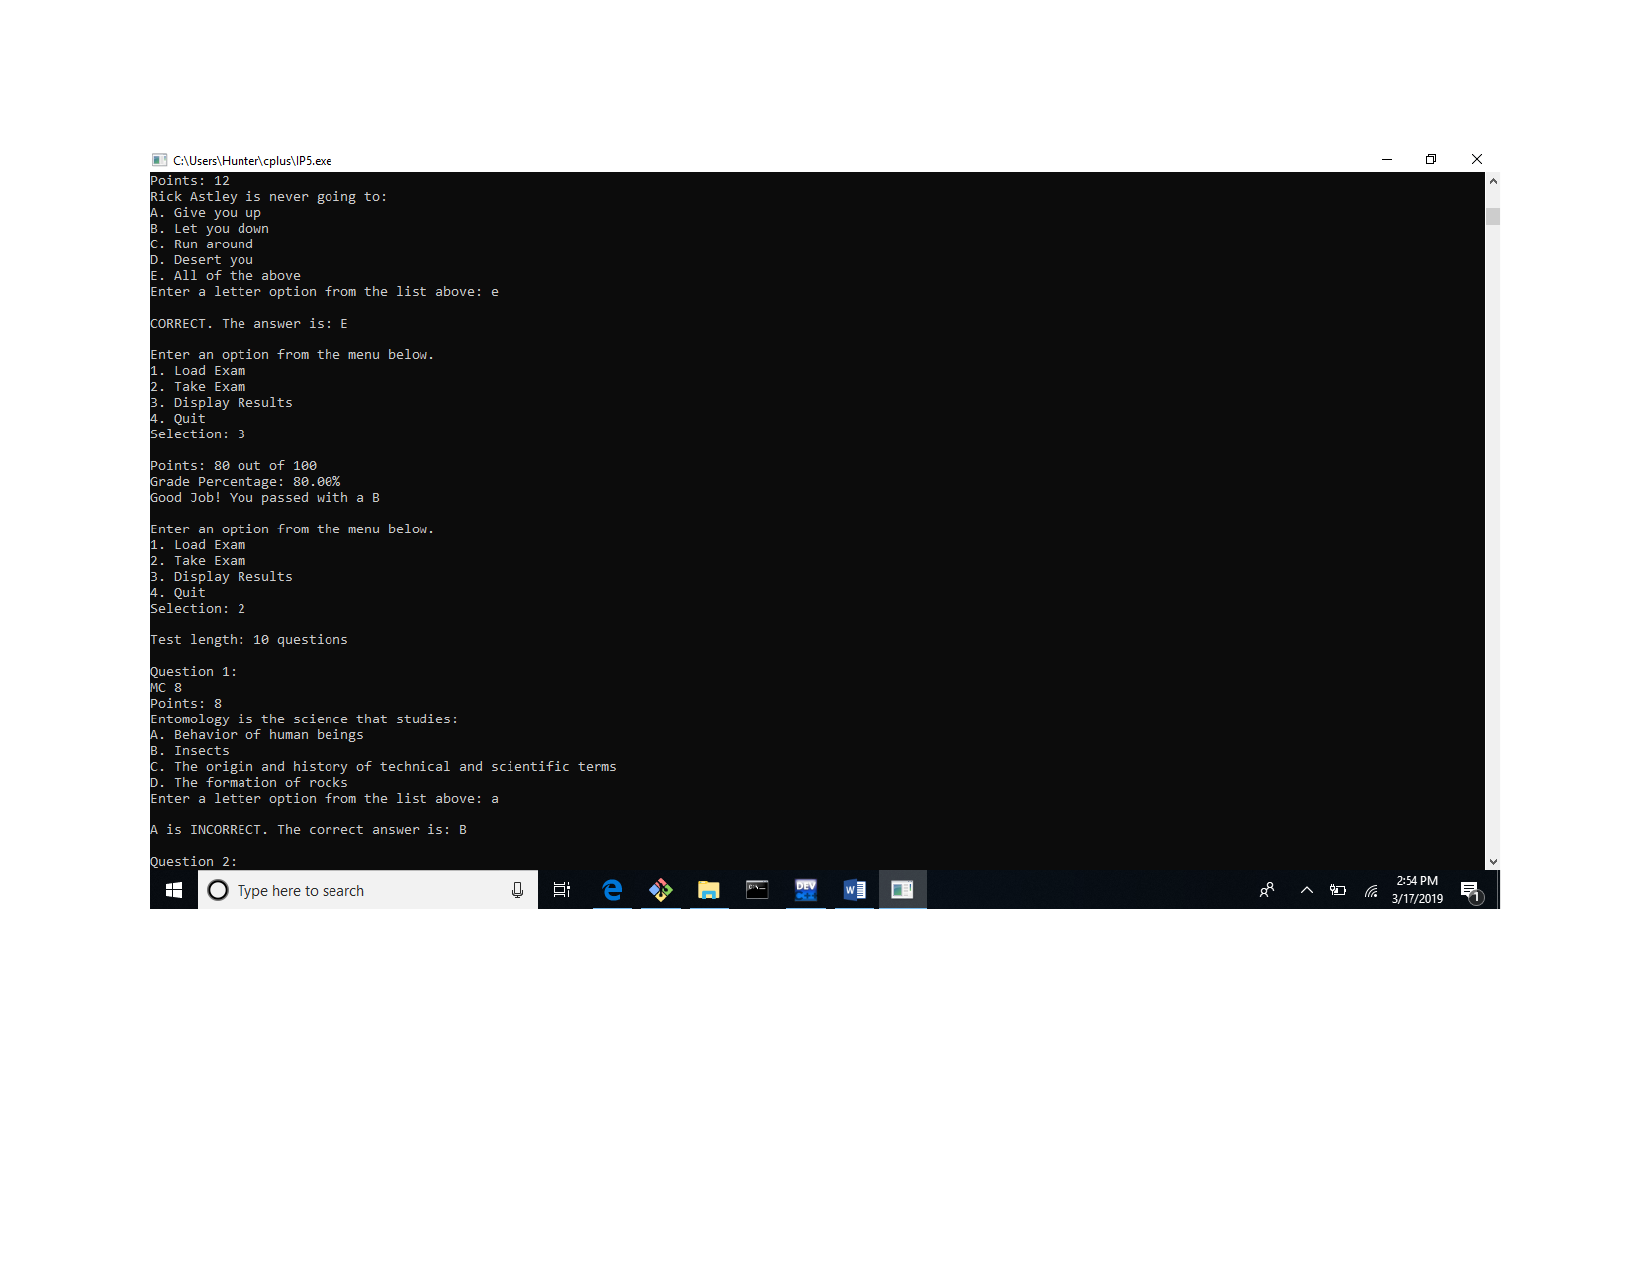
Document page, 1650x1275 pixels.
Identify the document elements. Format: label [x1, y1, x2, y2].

picture [150, 150, 1500, 909]
